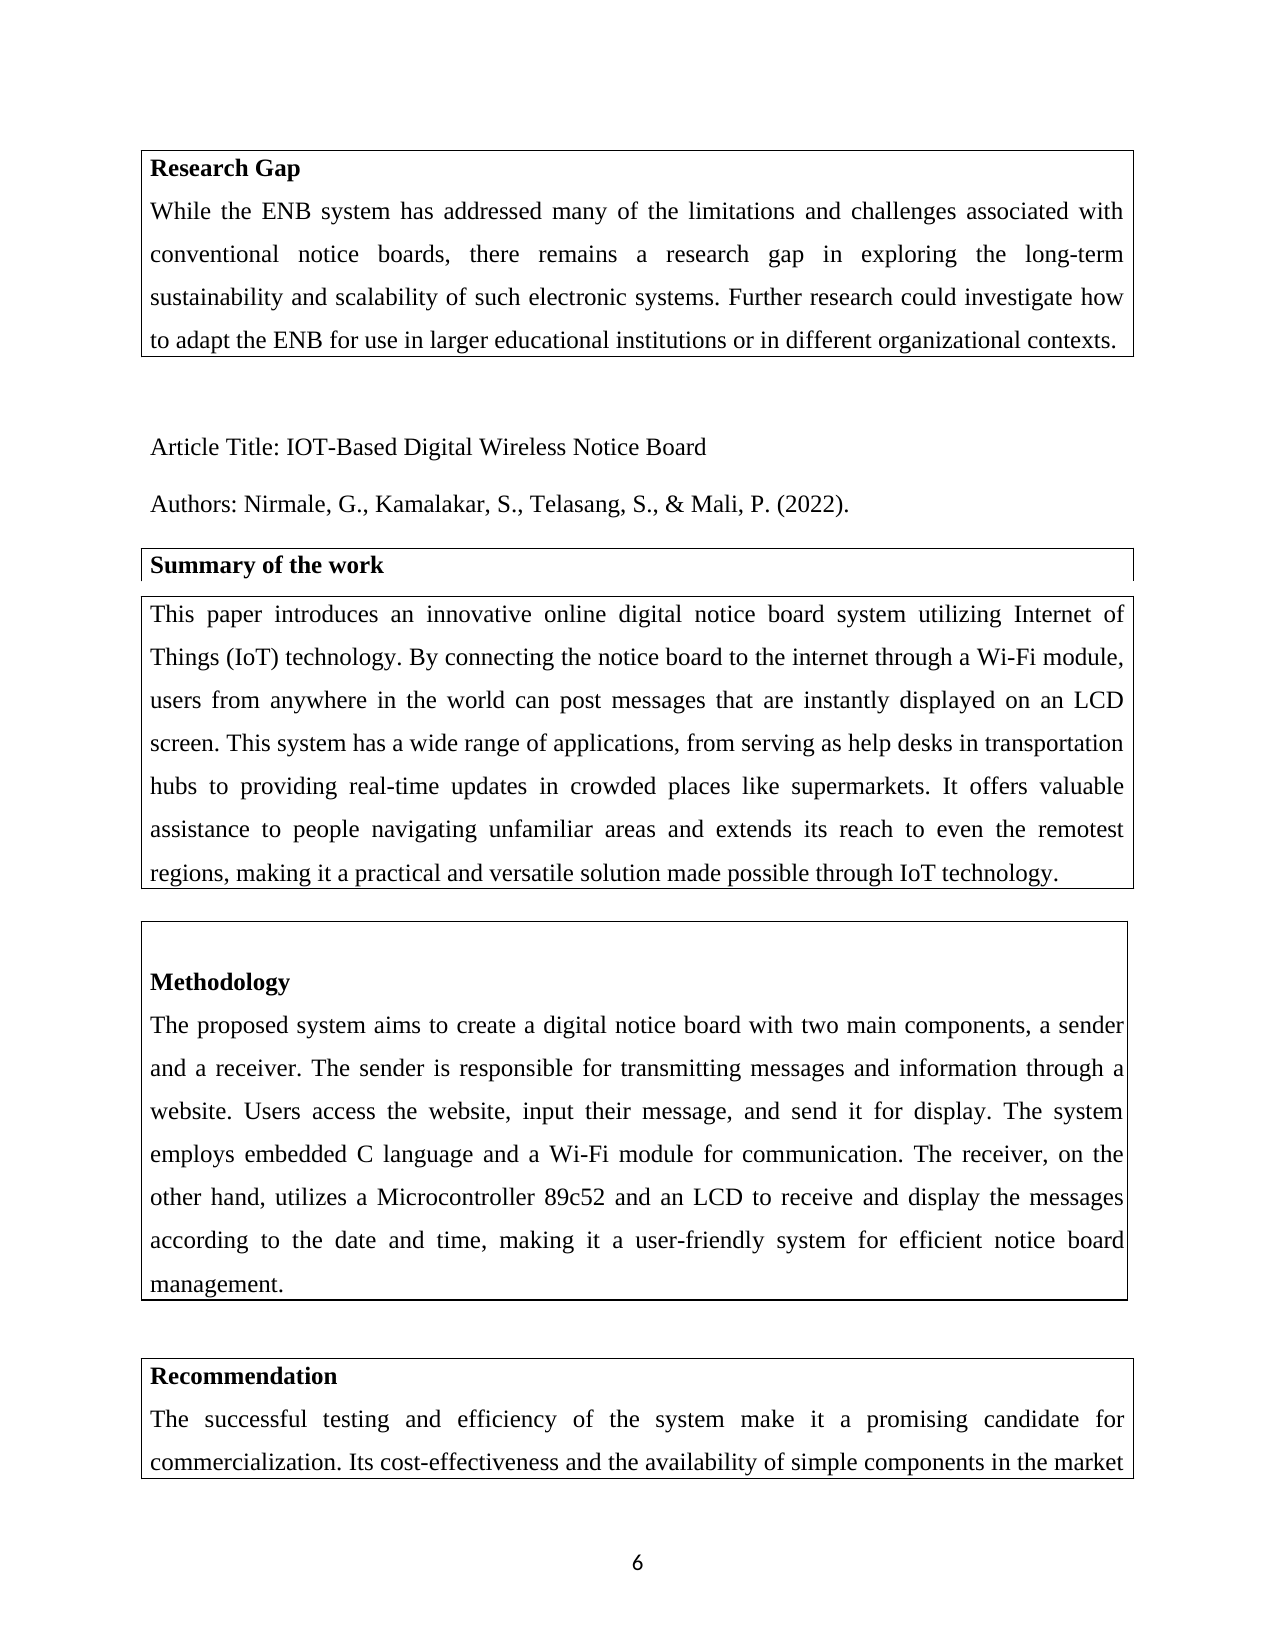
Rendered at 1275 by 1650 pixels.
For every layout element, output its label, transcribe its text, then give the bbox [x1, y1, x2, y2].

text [142, 1401, 1133, 1478]
text Recommendation [142, 1359, 1133, 1390]
text Methodology [142, 964, 1127, 996]
text Article Title: IOT-Based Digital Wireless Notice Board [150, 432, 1125, 460]
text Authors: Nirmale, G., Kamalakar, S., Telasang, S., & Mali, P. (2022). [150, 489, 1125, 518]
text This paper introduces an innovative online digital notice board system utilizing Internet of Things (IoT) technology. By connecting the notice board to the internet through a Wi-Fi module, users from anywhere in the world can post messages that are instantly displayed on an LCD screen. This system has a wide range of applications, from serving as help desks in transportation hubs to providing real-time updates in crowded places like supermarkets. It offers valuable assistance to people navigating unfamiliar areas and extends its reach to even the remotest regions, making it a practical and versatile solution made possible through IoT technology. [142, 597, 1133, 888]
text Summary of the work [142, 549, 1133, 581]
text The proposed system aims to create a digital notice board with two main components, a sender and a receiver. The sender is responsible for transmitting messages and information through a website. Users access the website, input their message, and send it for display. The system employs embedded C language and a Wi-Fi module for communication. The receiver, on the other hand, utilizes a Microcontroller 89c52 and an LCD to receive and display the messages according to the date and time, making it a user-friendly system for efficient notice board management. [142, 1007, 1127, 1299]
text Research Gap [142, 151, 1133, 182]
text While the ENB system has addressed many of the limitations and challenges associated with conventional notice boards, there remains a research gap in exploring the long-term sustainability and scalability of such electronic systems. Further research could investigate how to adapt the ENB for use in larger educational institutions or in different organizational contexts. [142, 193, 1133, 356]
